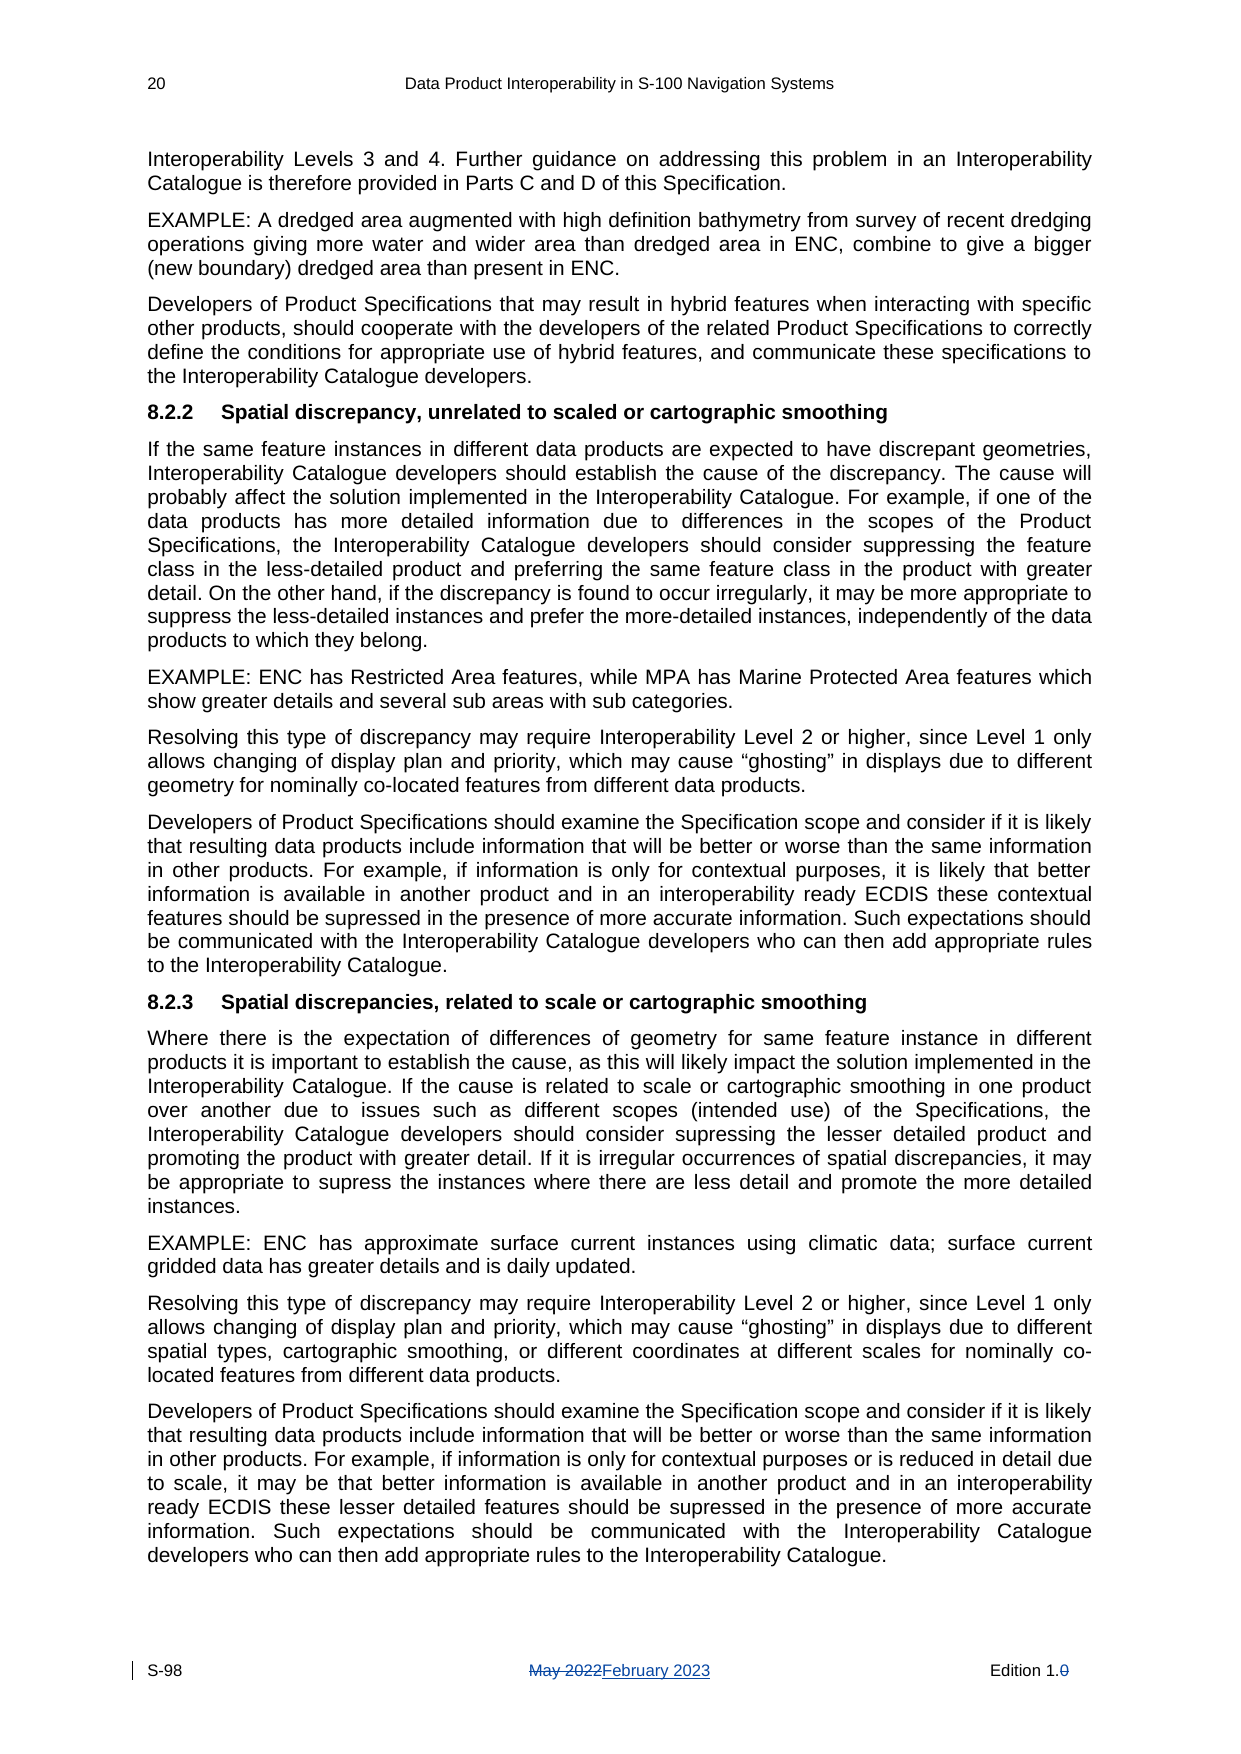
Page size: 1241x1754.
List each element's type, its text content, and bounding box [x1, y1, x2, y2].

text Developers of Product Specifications that may result in hybrid features when interacting with specific other products, should cooperate with the developers of the related Product Specifications to correctly define the conditions for appropriate use of hybrid features, and communicate these specifications to the Interoperability Catalogue developers. [147, 292, 1093, 388]
text EXAMPLE: ENC has Restricted Area features, while MPA has Marine Protected Area features which show greater details and several sub areas with sub categories. [147, 665, 1093, 713]
text Resolving this type of discrepancy may require Interoperability Level 2 or higher, since Level 1 only allows changing of display plan and priority, which may cause “ghosting” in displays due to different geometry for nominally co-located features from different data products. [147, 725, 1093, 797]
text EXAMPLE: ENC has approximate surface current instances using climatic data; surface current gridded data has greater details and is daily updated. [147, 1230, 1093, 1278]
text EXAMPLE: A dredged area augmented with high definition bathymetry from survey of recent dredging operations giving more water and wider area than dredged area in ENC, combine to give a bigger (new boundary) dredged area than present in ENC. [147, 207, 1093, 279]
text Resolving this type of discrepancy may require Interoperability Level 2 or higher, since Level 1 only allows changing of display plan and priority, which may cause “ghosting” in displays due to different spatial types, cartographic smoothing, or different coordinates at different scales for nominally co-located features from different data products. [147, 1291, 1093, 1387]
subtitle Spatial discrepancies, related to scale or cartographic smoothing [147, 990, 1093, 1014]
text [147, 147, 1093, 195]
text If the same feature instances in different data products are expected to have discrepant geometries, Interoperability Catalogue developers should establish the cause of the discrepancy. The cause will probably affect the solution implemented in the Interoperability Catalogue. For example, if one of the data products has more detailed information due to differences in the scopes of the Product Specifications, the Interoperability Catalogue developers should consider suppressing the feature class in the less-detailed product and preferring the same feature class in the product with greater detail. On the other hand, if the discrepancy is found to occur irregularly, it may be more appropriate to suppress the less-detailed instances and prefer the more-detailed instances, independently of the data products to which they belong. [147, 437, 1093, 652]
text Where there is the expectation of differences of geometry for same feature instance in different products it is important to establish the cause, as this will likely impact the solution implemented in the Interoperability Catalogue. If the cause is related to scale or cartographic smoothing in one product over another due to issues such as different scopes (intended use) of the Specifications, the Interoperability Catalogue developers should consider supressing the lesser detailed product and promoting the product with greater detail. If it is irregular occurrences of spatial discrepancies, it may be appropriate to supress the instances where there are less detail and promote the more detailed instances. [147, 1026, 1093, 1218]
text Developers of Product Specifications should examine the Specification scope and consider if it is likely that resulting data products include information that will be better or worse than the same information in other products. For example, if information is only for contextual purposes, it is likely that better information is available in another product and in an interoperability ready ECDIS these contextual features should be supressed in the presence of more accurate information. Such expectations should be communicated with the Interoperability Catalogue developers who can then add appropriate rules to the Interoperability Catalogue. [147, 809, 1093, 977]
subtitle Spatial discrepancy, unrelated to scaled or cartographic smoothing [147, 400, 1093, 424]
text Developers of Product Specifications should examine the Specification scope and consider if it is likely that resulting data products include information that will be better or worse than the same information in other products. For example, if information is only for contextual purposes or is reduced in detail due to scale, it may be that better information is available in another product and in an interoperability ready ECDIS these lesser detailed features should be supressed in the presence of more accurate information. Such expectations should be communicated with the Interoperability Catalogue developers who can then add appropriate rules to the Interoperability Catalogue. [147, 1399, 1093, 1567]
